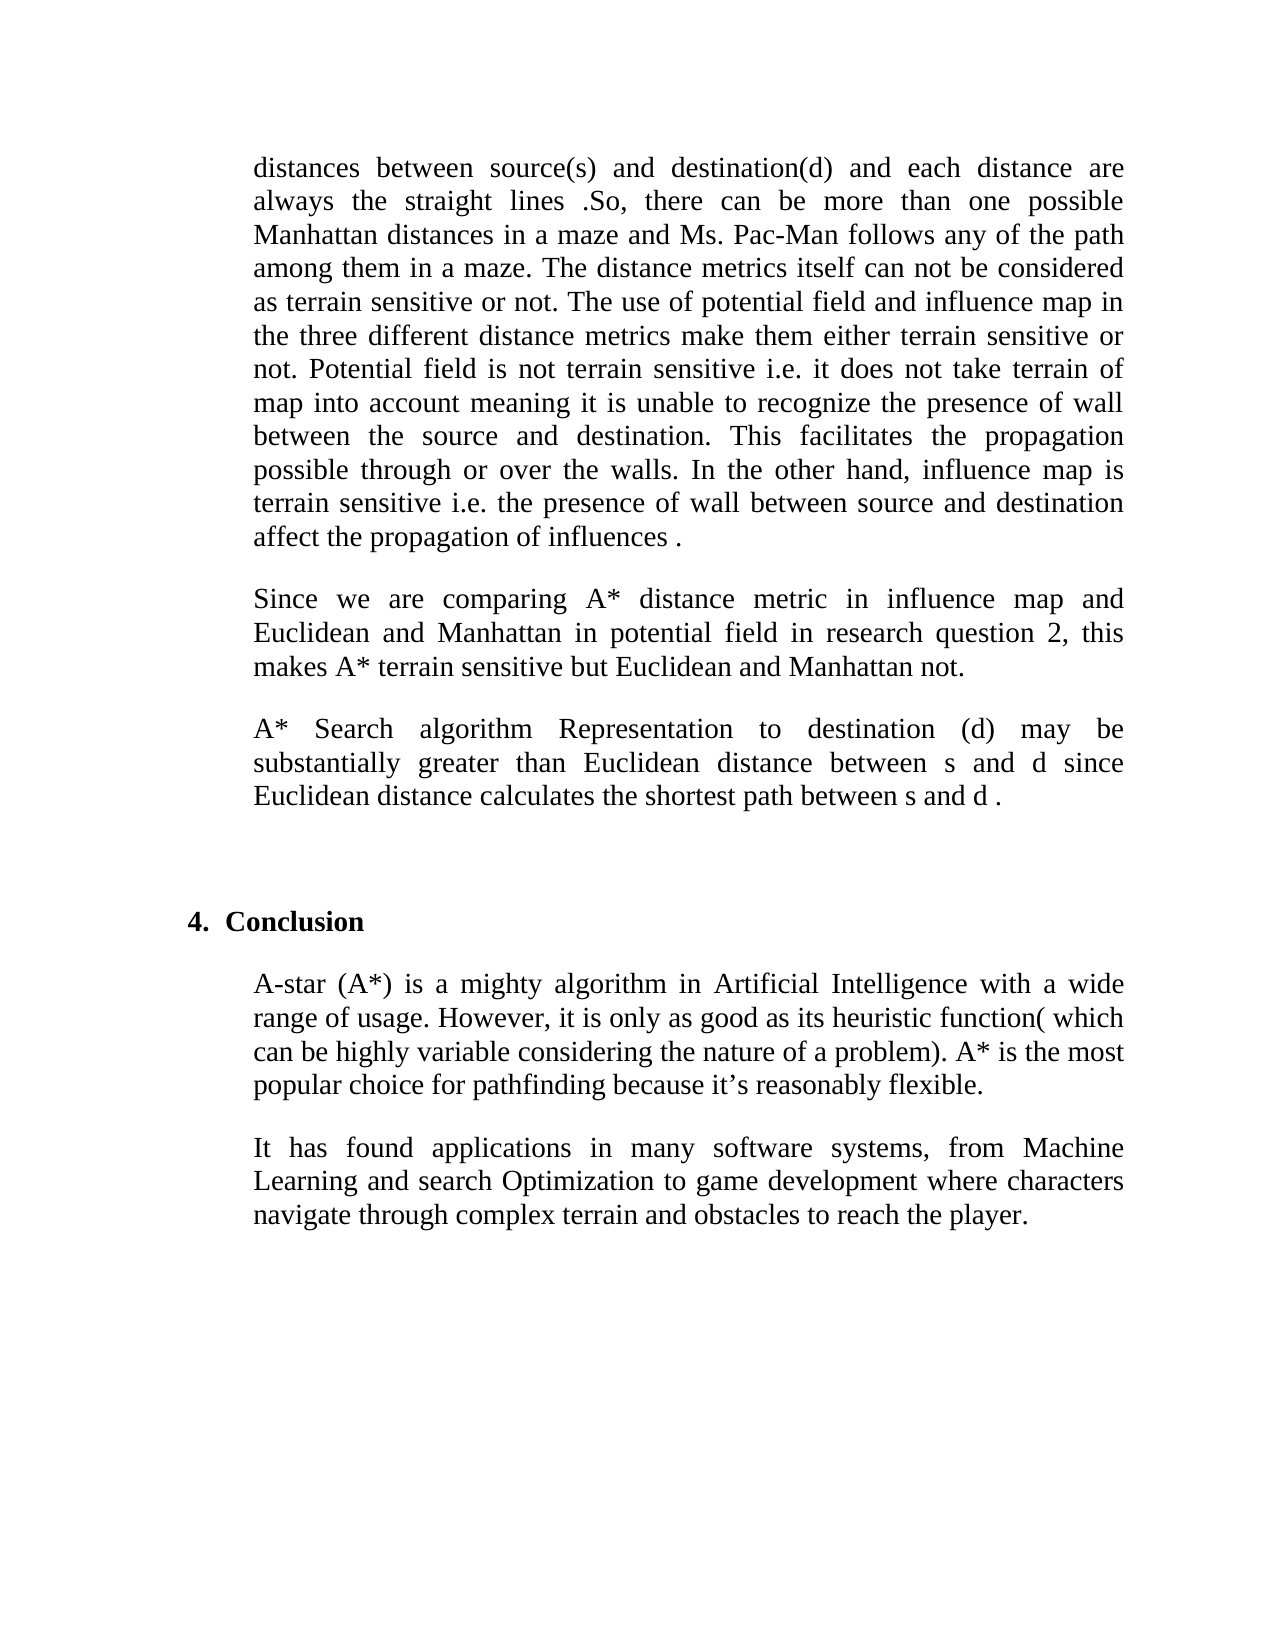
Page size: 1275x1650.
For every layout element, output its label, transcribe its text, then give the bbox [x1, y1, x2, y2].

text Since we are comparing A* distance metric in influence map and Euclidean and Manhattan in potential field in research question 2, this makes A* terrain sensitive but Euclidean and Manhattan not. [253, 582, 1125, 682]
text It has found applications in many software systems, from Machine Learning and search Optimization to game development where characters navigate through complex terrain and obstacles to reach the player. [253, 1130, 1125, 1231]
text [253, 150, 1125, 552]
list Conclusion [187, 904, 1125, 937]
text A-star (A*) is a mighty algorithm in Artificial Intelligence with a wide range of usage. However, it is only as good as its heuristic function( which can be highly variable considering the nature of a problem). A* is the most popular choice for pathfinding because it’s reasonably flexible. [253, 967, 1125, 1101]
text A* Search algorithm Representation to destination (d) may be substantially greater than Euclidean distance between s and d since Euclidean distance calculates the shortest path between s and d . [253, 711, 1125, 812]
